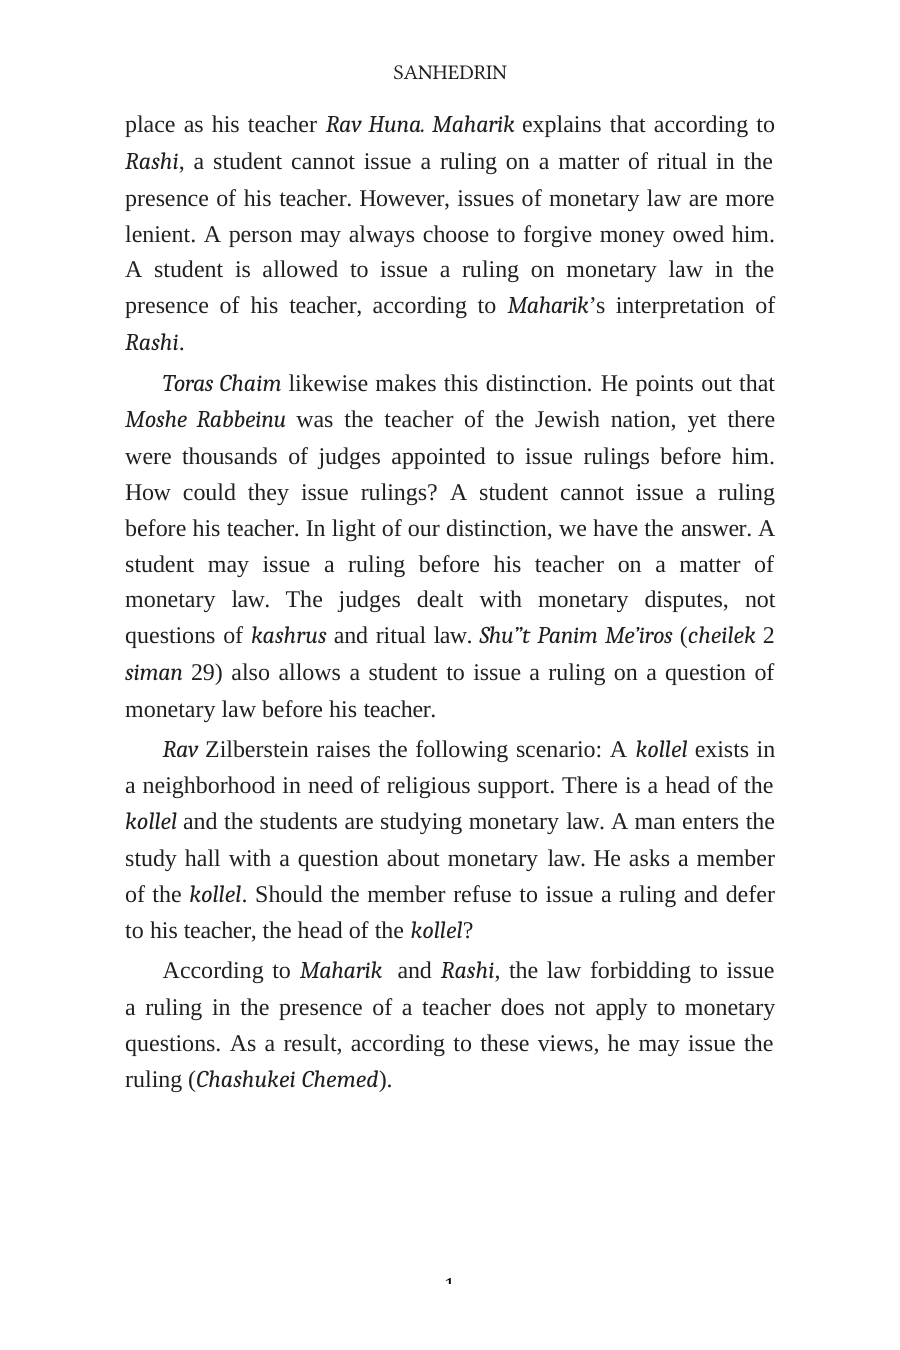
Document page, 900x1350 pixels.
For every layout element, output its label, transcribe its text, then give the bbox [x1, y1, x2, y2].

text Toras Chaim likewise makes this distinction. He points out that Moshe Rabbeinu was the teacher of the Jewish nation, yet there were thousands of judges appointed to issue rulings before him. How could they issue rulings? A student cannot issue a ruling before his teacher. In light of our distinction, we have the answer. A student may issue a ruling before his teacher on a matter of monetary law. The judges dealt with monetary disputes, not questions of kashrus and ritual law. Shu”t Panim Me’iros (cheilek 2 siman 29) also allows a student to issue a ruling on a question of monetary law before his teacher. [125, 369, 775, 722]
text According to Maharik and Rashi, the law forbidding to issue a ruling in the presence of a teacher does not apply to monetary questions. As a result, according to these views, he may issue the ruling (Chashukei Chemed). [125, 956, 775, 1093]
text Rav Zilberstein raises the following scenario: A kollel exists in a neighborhood in need of religious support. There is a head of the kollel and the students are studying monetary law. A man enters the study hall with a question about monetary law. He asks a member of the kollel. Should the member refuse to issue a ruling and defer to his teacher, the head of the kollel? [125, 734, 775, 945]
text place as his teacher Rav Huna. Maharik explains that according to Rashi, a student cannot issue a ruling on a matter of ritual in the presence of his teacher. However, issues of monetary law are more lenient. A person may always choose to forgive money owed him. A student is allowed to issue a ruling on monetary law in the presence of his teacher, according to Maharik’s interpretation of Rashi. [125, 111, 775, 356]
text SANHEDRIN [163, 61, 737, 84]
